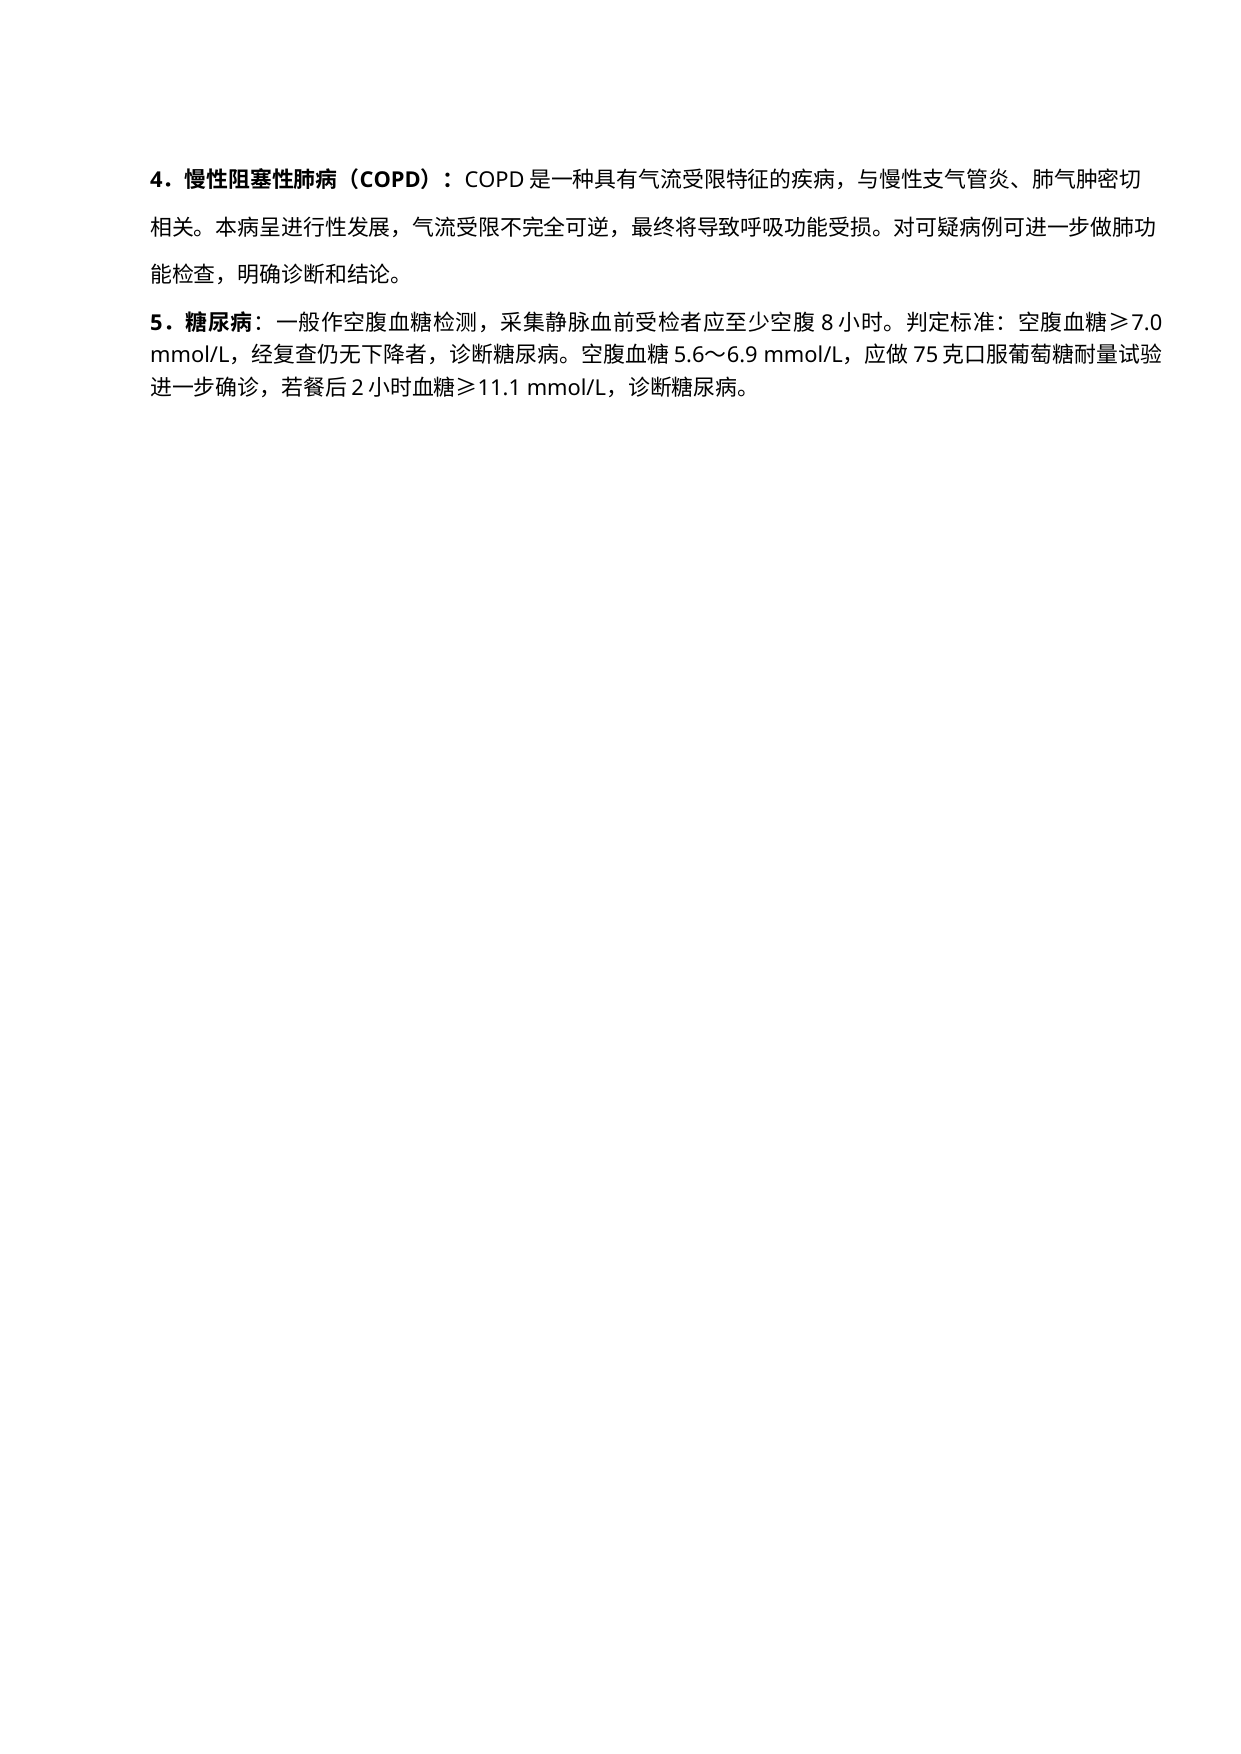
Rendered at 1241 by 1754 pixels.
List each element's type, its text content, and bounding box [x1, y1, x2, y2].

text 5．糖尿病：一般作空腹血糖检测，采集静脉血前受检者应至少空腹8小时。判定标准：空腹血糖≥7.0 mmol/L，经复查仍无下降者，诊断糖尿病。空腹血糖5.6～6.9 mmol/L，应做75克口服葡萄糖耐量试验进一步确诊，若餐后2小时血糖≥11.1 mmol/L，诊断糖尿病。 [150, 304, 1162, 402]
text 4．慢性阻塞性肺病（COPD）：COPD是一种具有气流受限特征的疾病，与慢性支气管炎、肺气肿密切相关。本病呈进行性发展，气流受限不完全可逆，最终将导致呼吸功能受损。对可疑病例可进一步做肺功能检查，明确诊断和结论。 [150, 162, 1162, 289]
